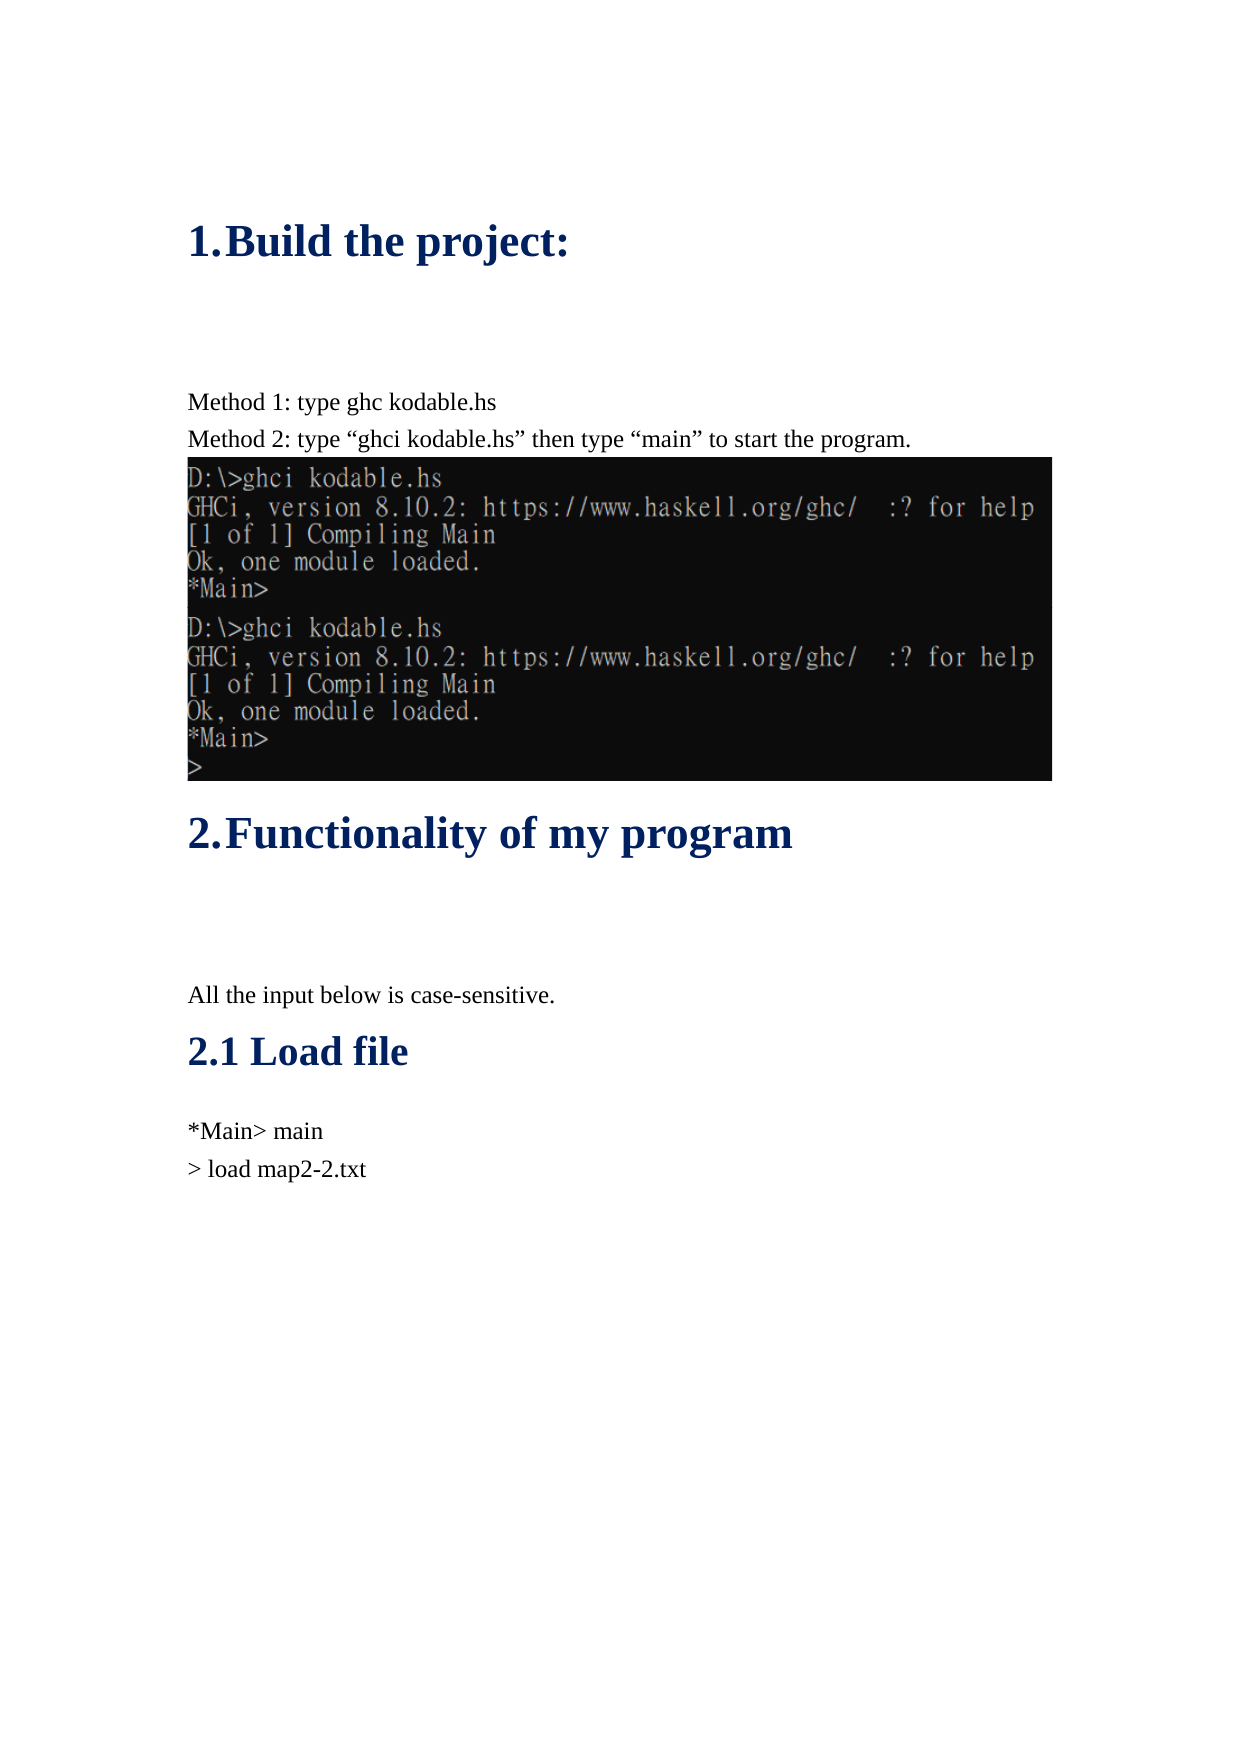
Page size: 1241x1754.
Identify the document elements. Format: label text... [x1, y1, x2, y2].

subtitle 2.1 Load file [187, 1013, 1053, 1088]
subtitle Functionality of my program [187, 795, 1053, 870]
text *Main> main [187, 1112, 1053, 1149]
text Method 1: type ghc kodable.hs [187, 382, 1053, 420]
text All the input below is case-sensitive. [187, 975, 1053, 1013]
picture [187, 457, 1053, 781]
text Method 2: type “ghci kodable.hs” then type “main” to start the program. [187, 420, 1053, 457]
subtitle Build the project: [187, 202, 1053, 277]
text > load map2-2.txt [187, 1149, 1053, 1187]
